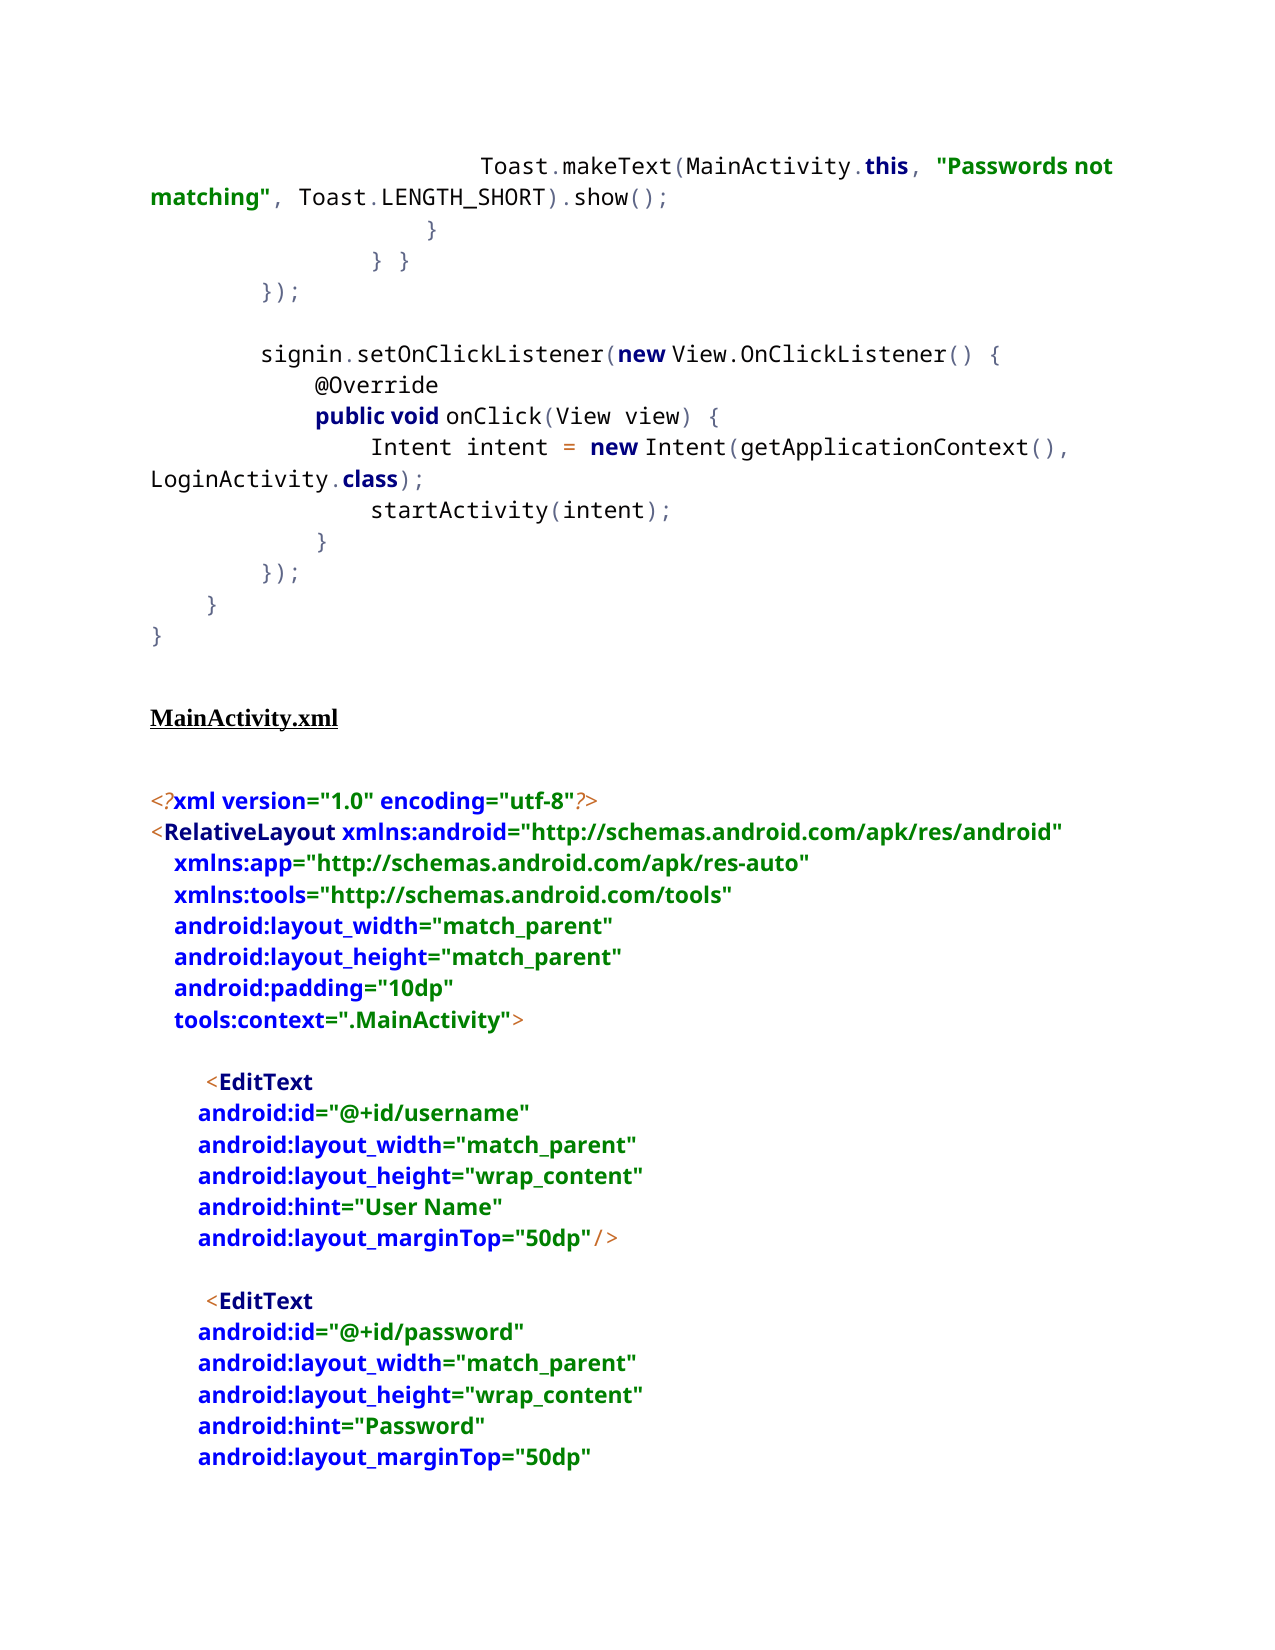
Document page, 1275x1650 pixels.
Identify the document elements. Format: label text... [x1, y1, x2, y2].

text android:layout_marginTop="50dp" [150, 1441, 1125, 1472]
text public void onClick(View view) { [150, 400, 1125, 431]
text xmlns:app="http://schemas.android.com/apk/res-auto" [150, 847, 1125, 878]
text signin.setOnClickListener(new View.OnClickListener() { [150, 337, 1125, 369]
text Intent intent = new Intent(getApplicationContext(), LoginActivity.class); [150, 431, 1125, 494]
text android:layout_height="wrap_content" [150, 1160, 1125, 1191]
text } [150, 212, 1125, 244]
text xmlns:tools="http://schemas.android.com/tools" [150, 878, 1125, 910]
text <EditText [150, 1285, 1125, 1316]
text android:layout_width="match_parent" [150, 910, 1125, 941]
text android:layout_width="match_parent" [150, 1128, 1125, 1160]
text } [150, 525, 1125, 556]
text android:layout_height="wrap_content" [150, 1378, 1125, 1410]
text startActivity(intent); [150, 494, 1125, 525]
text <RelativeLayout xmlns:android="http://schemas.android.com/apk/res/android" [150, 816, 1125, 847]
text android:layout_width="match_parent" [150, 1347, 1125, 1378]
text }); [150, 556, 1125, 587]
text android:hint="Password" [150, 1410, 1125, 1441]
text } } [150, 244, 1125, 275]
subtitle MainActivity.xml [150, 703, 1125, 732]
text } [150, 619, 1125, 650]
text <EditText [150, 1066, 1125, 1097]
text }); [150, 275, 1125, 306]
text android:id="@+id/username" [150, 1097, 1125, 1128]
text } [150, 587, 1125, 619]
text android:layout_height="match_parent" [150, 941, 1125, 972]
text android:padding="10dp" [150, 972, 1125, 1003]
text android:layout_marginTop="50dp"/> [150, 1222, 1125, 1253]
text @Override [150, 369, 1125, 400]
text Toast.makeText(MainActivity.this, "Passwords not matching", Toast.LENGTH_SHORT).show(); [150, 150, 1125, 212]
text android:id="@+id/password" [150, 1316, 1125, 1347]
text android:hint="User Name" [150, 1191, 1125, 1222]
text tools:context=".MainActivity"> [150, 1003, 1125, 1035]
text <?xml version="1.0" encoding="utf-8"?> [150, 785, 1125, 816]
